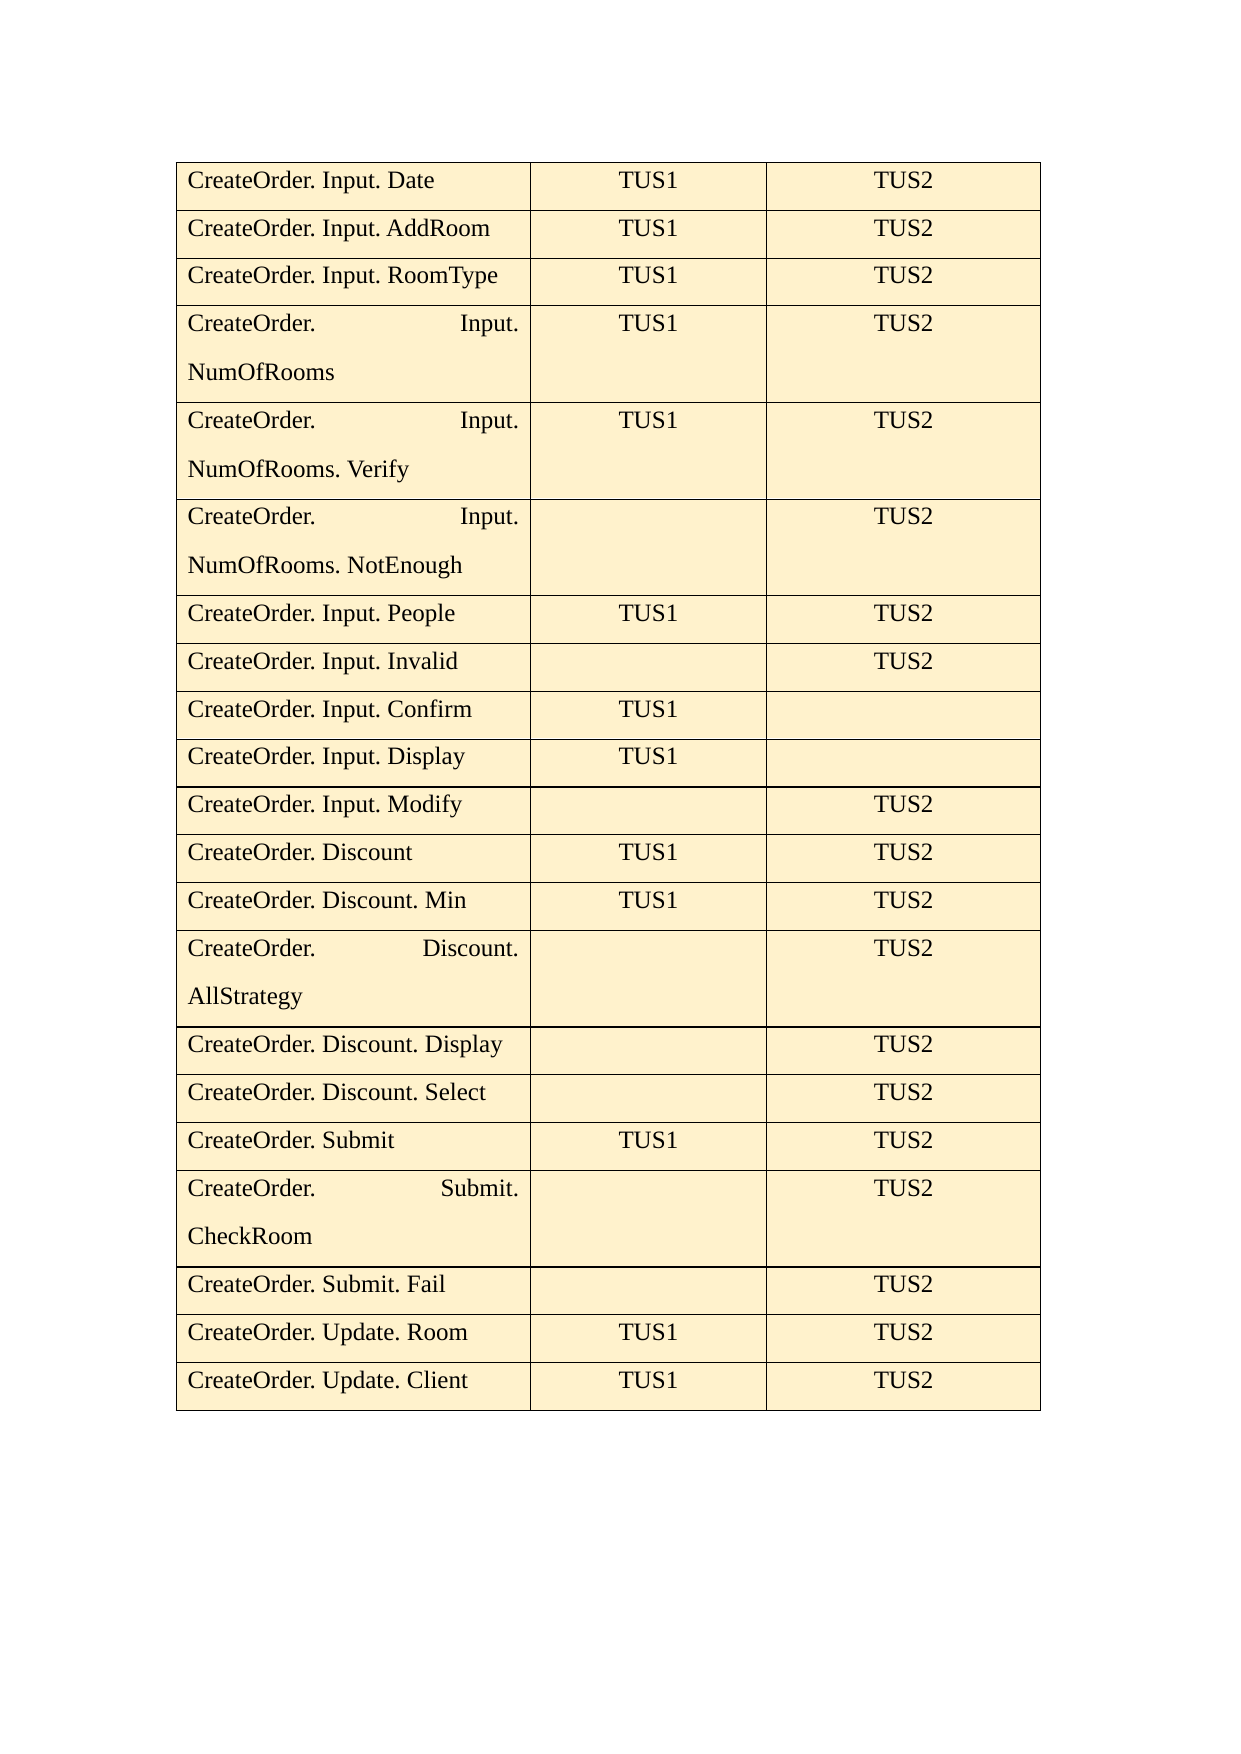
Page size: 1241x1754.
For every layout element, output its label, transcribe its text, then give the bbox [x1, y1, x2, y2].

table_cell CreateOrder. Input. Modify [177, 788, 530, 834]
table_cell CreateOrder. Discount [177, 835, 530, 882]
table_cell [767, 692, 1040, 738]
table_cell TUS2 [767, 1171, 1040, 1266]
table_cell CreateOrder. Submit. Fail [177, 1268, 530, 1314]
table_cell CreateOrder. Input. RoomType [177, 259, 530, 305]
table_cell TUS2 [767, 1315, 1040, 1362]
table_cell TUS2 [767, 306, 1040, 402]
table_cell [531, 1171, 766, 1266]
table_cell TUS1 [531, 692, 766, 738]
table_cell TUS2 [767, 1075, 1040, 1122]
table_cell TUS2 [767, 259, 1040, 305]
table_cell TUS1 [531, 259, 766, 305]
table_cell CreateOrder. Discount. Min [177, 883, 530, 930]
table_cell CreateOrder. Discount. Select [177, 1075, 530, 1122]
table_cell CreateOrder. Input. Confirm [177, 692, 530, 738]
table_cell TUS2 [767, 644, 1040, 691]
table_cell TUS1 [531, 1363, 766, 1410]
table_cell CreateOrder. Input. NumOfRooms [177, 306, 530, 402]
table_cell TUS1 [531, 306, 766, 402]
table_cell [767, 740, 1040, 786]
table_cell TUS2 [767, 931, 1040, 1026]
table_cell CreateOrder. Input. People [177, 596, 530, 643]
table_cell TUS1 [531, 163, 766, 210]
table_cell TUS2 [767, 1268, 1040, 1314]
table_cell TUS1 [531, 211, 766, 258]
table_cell CreateOrder. Input. Invalid [177, 644, 530, 691]
table_cell TUS2 [767, 163, 1040, 210]
table_cell TUS1 [531, 835, 766, 882]
table_cell CreateOrder. Update. Room [177, 1315, 530, 1362]
table_cell TUS2 [767, 211, 1040, 258]
table_cell TUS1 [531, 883, 766, 930]
table_cell CreateOrder. Input. NumOfRooms. Verify [177, 403, 530, 498]
table_cell CreateOrder. Submit. CheckRoom [177, 1171, 530, 1266]
table_cell TUS2 [767, 1363, 1040, 1410]
table_cell CreateOrder. Discount. Display [177, 1028, 530, 1074]
table_cell CreateOrder. Input. AddRoom [177, 211, 530, 258]
table_cell TUS2 [767, 403, 1040, 498]
table_cell TUS1 [531, 1123, 766, 1170]
table_cell [531, 788, 766, 834]
table_cell [531, 644, 766, 691]
table_cell TUS2 [767, 835, 1040, 882]
table_cell TUS1 [531, 1315, 766, 1362]
table_cell TUS2 [767, 883, 1040, 930]
table_cell TUS1 [531, 403, 766, 498]
table_cell [531, 1268, 766, 1314]
table_cell TUS2 [767, 596, 1040, 643]
table_cell [531, 931, 766, 1026]
table_cell CreateOrder. Input. NumOfRooms. NotEnough [177, 500, 530, 595]
table_cell CreateOrder. Discount. AllStrategy [177, 931, 530, 1026]
table_cell CreateOrder. Submit [177, 1123, 530, 1170]
table_cell [531, 1075, 766, 1122]
table_cell TUS1 [531, 596, 766, 643]
table_cell TUS2 [767, 788, 1040, 834]
table_cell [531, 500, 766, 595]
table_cell CreateOrder. Update. Client [177, 1363, 530, 1410]
table_cell CreateOrder. Input. Display [177, 740, 530, 786]
table_cell TUS2 [767, 1123, 1040, 1170]
table_cell TUS1 [531, 740, 766, 786]
table_cell TUS2 [767, 1028, 1040, 1074]
table_cell CreateOrder. Input. Date [177, 163, 530, 210]
table_cell [531, 1028, 766, 1074]
table_cell TUS2 [767, 500, 1040, 595]
